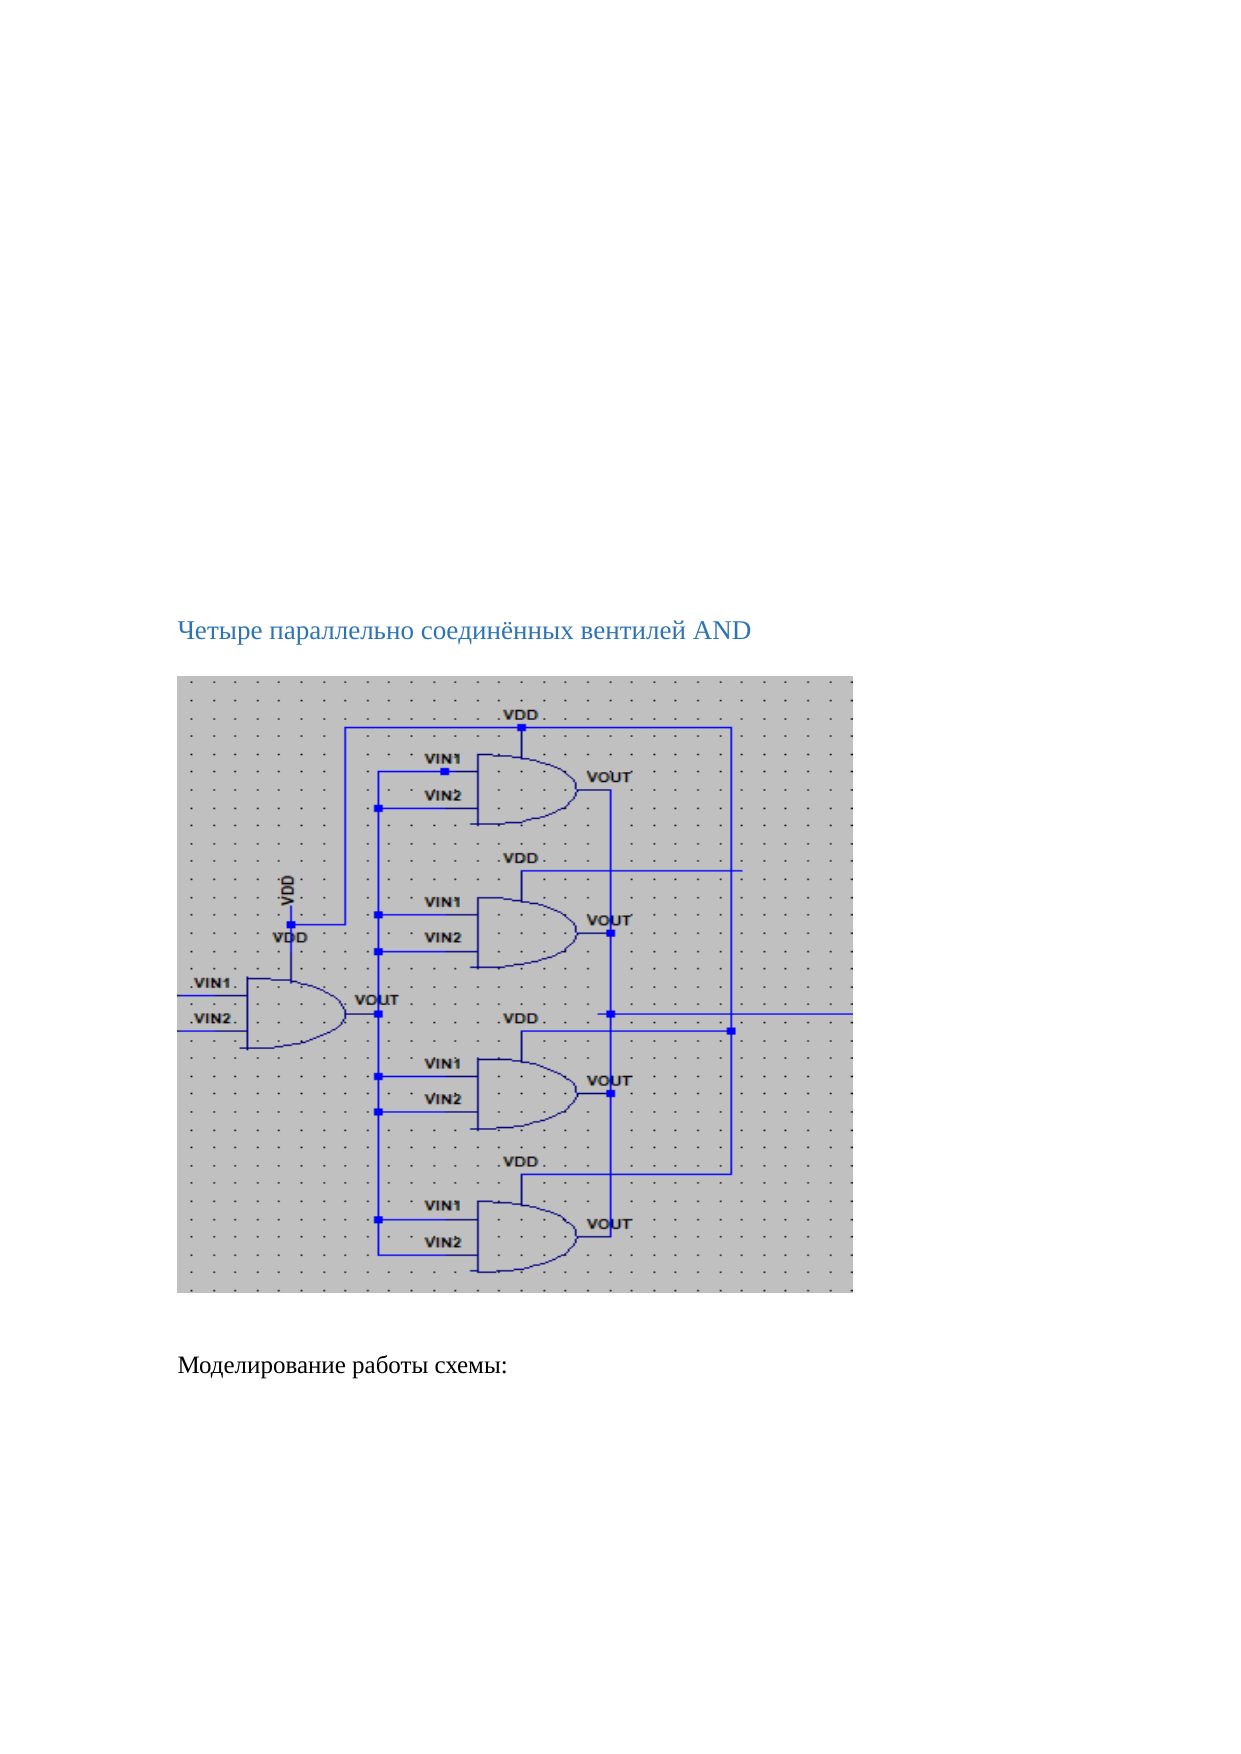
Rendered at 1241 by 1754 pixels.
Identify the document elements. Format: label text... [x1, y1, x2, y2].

picture [177, 676, 853, 1293]
subtitle Четыре параллельно соединённых вентилей AND [177, 614, 1152, 645]
text Моделирование работы схемы: [177, 1350, 1152, 1378]
